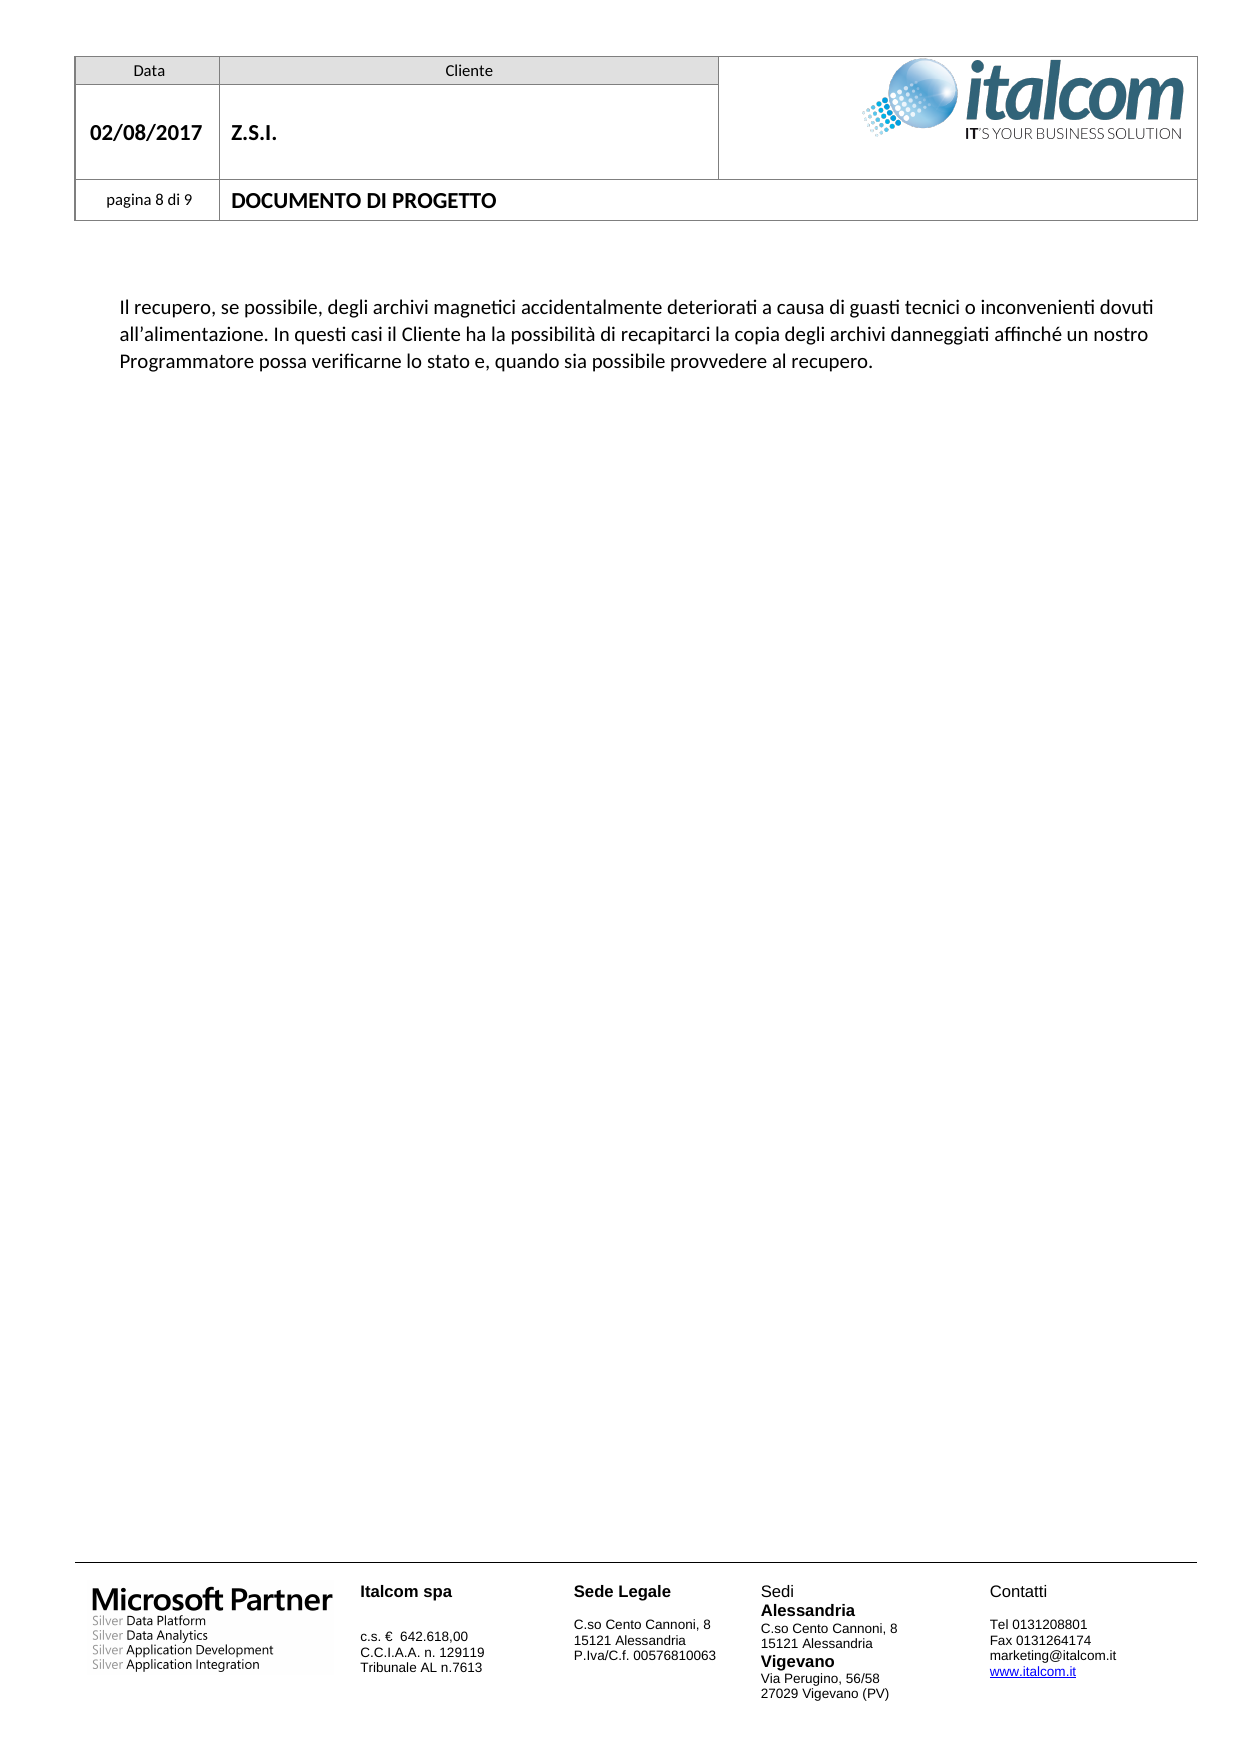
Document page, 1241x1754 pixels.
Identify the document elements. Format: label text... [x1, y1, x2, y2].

picture [859, 56, 1187, 142]
picture [86, 1580, 334, 1675]
text Il recupero, se possibile, degli archivi magnetici accidentalmente deteriorati a causa di guasti tecnici o inconvenienti dovuti all’alimentazione. In questi casi il Cliente ha la possibilità di recapitarci la copia degli archivi danneggiati affinché un nostro Programmatore possa verificarne lo stato e, quando sia possibile provvedere al recupero. [119, 294, 1165, 374]
